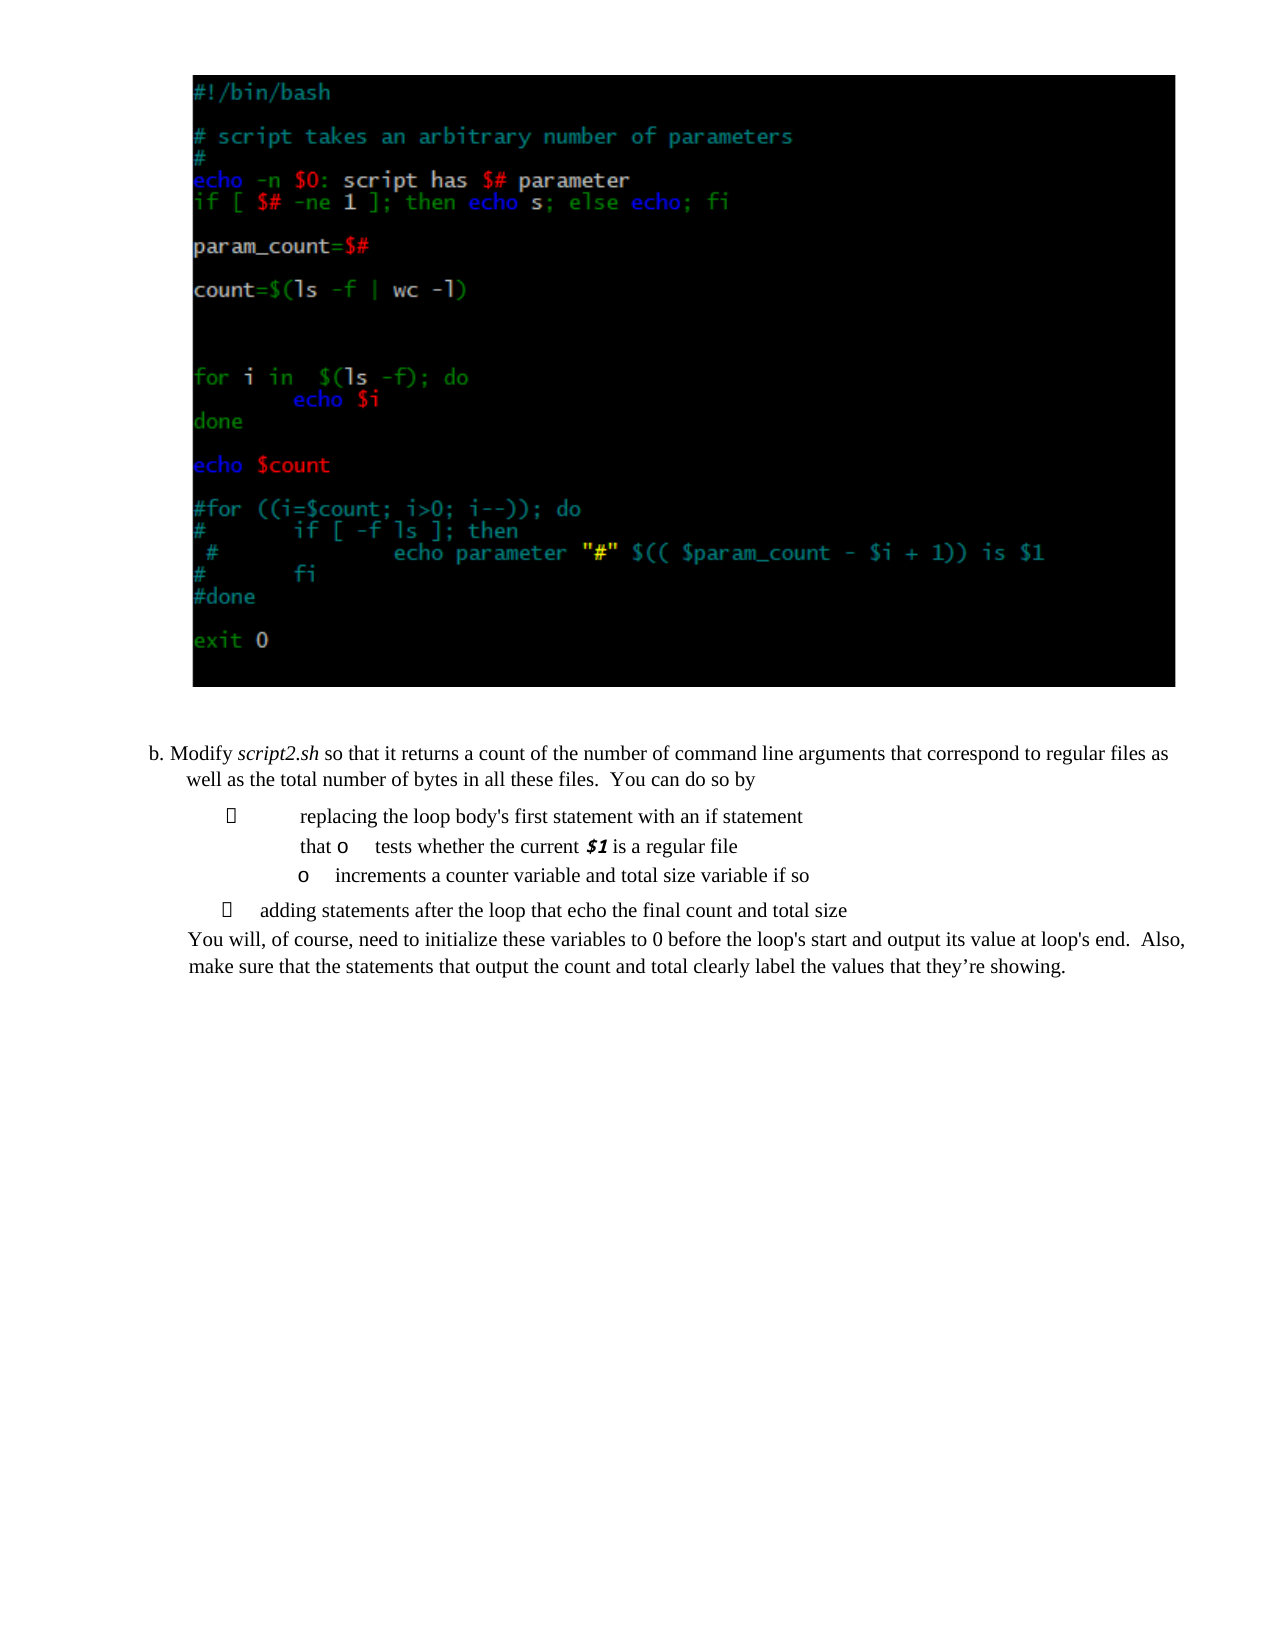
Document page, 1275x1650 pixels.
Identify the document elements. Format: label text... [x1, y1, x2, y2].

picture [192, 75, 1176, 687]
text  adding statements after the loop that echo the final count and total size [75, 895, 1200, 923]
text You will, of course, need to initialize these variables to 0 before the loop's start and output its value at loop's end. Also, make sure that the statements that output the count and total clearly label the values that they’re showing. [187, 927, 1199, 978]
text b. Modify script2.sh so that it returns a count of the number of command line arguments that correspond to regular files as well as the total number of bytes in all these files. You can do so by [148, 741, 1199, 791]
text  replacing the loop body's first statement with an if statement that o tests whether the current $1 is a regular file [225, 802, 820, 859]
text o increments a counter variable and total size variable if so [75, 863, 1200, 889]
